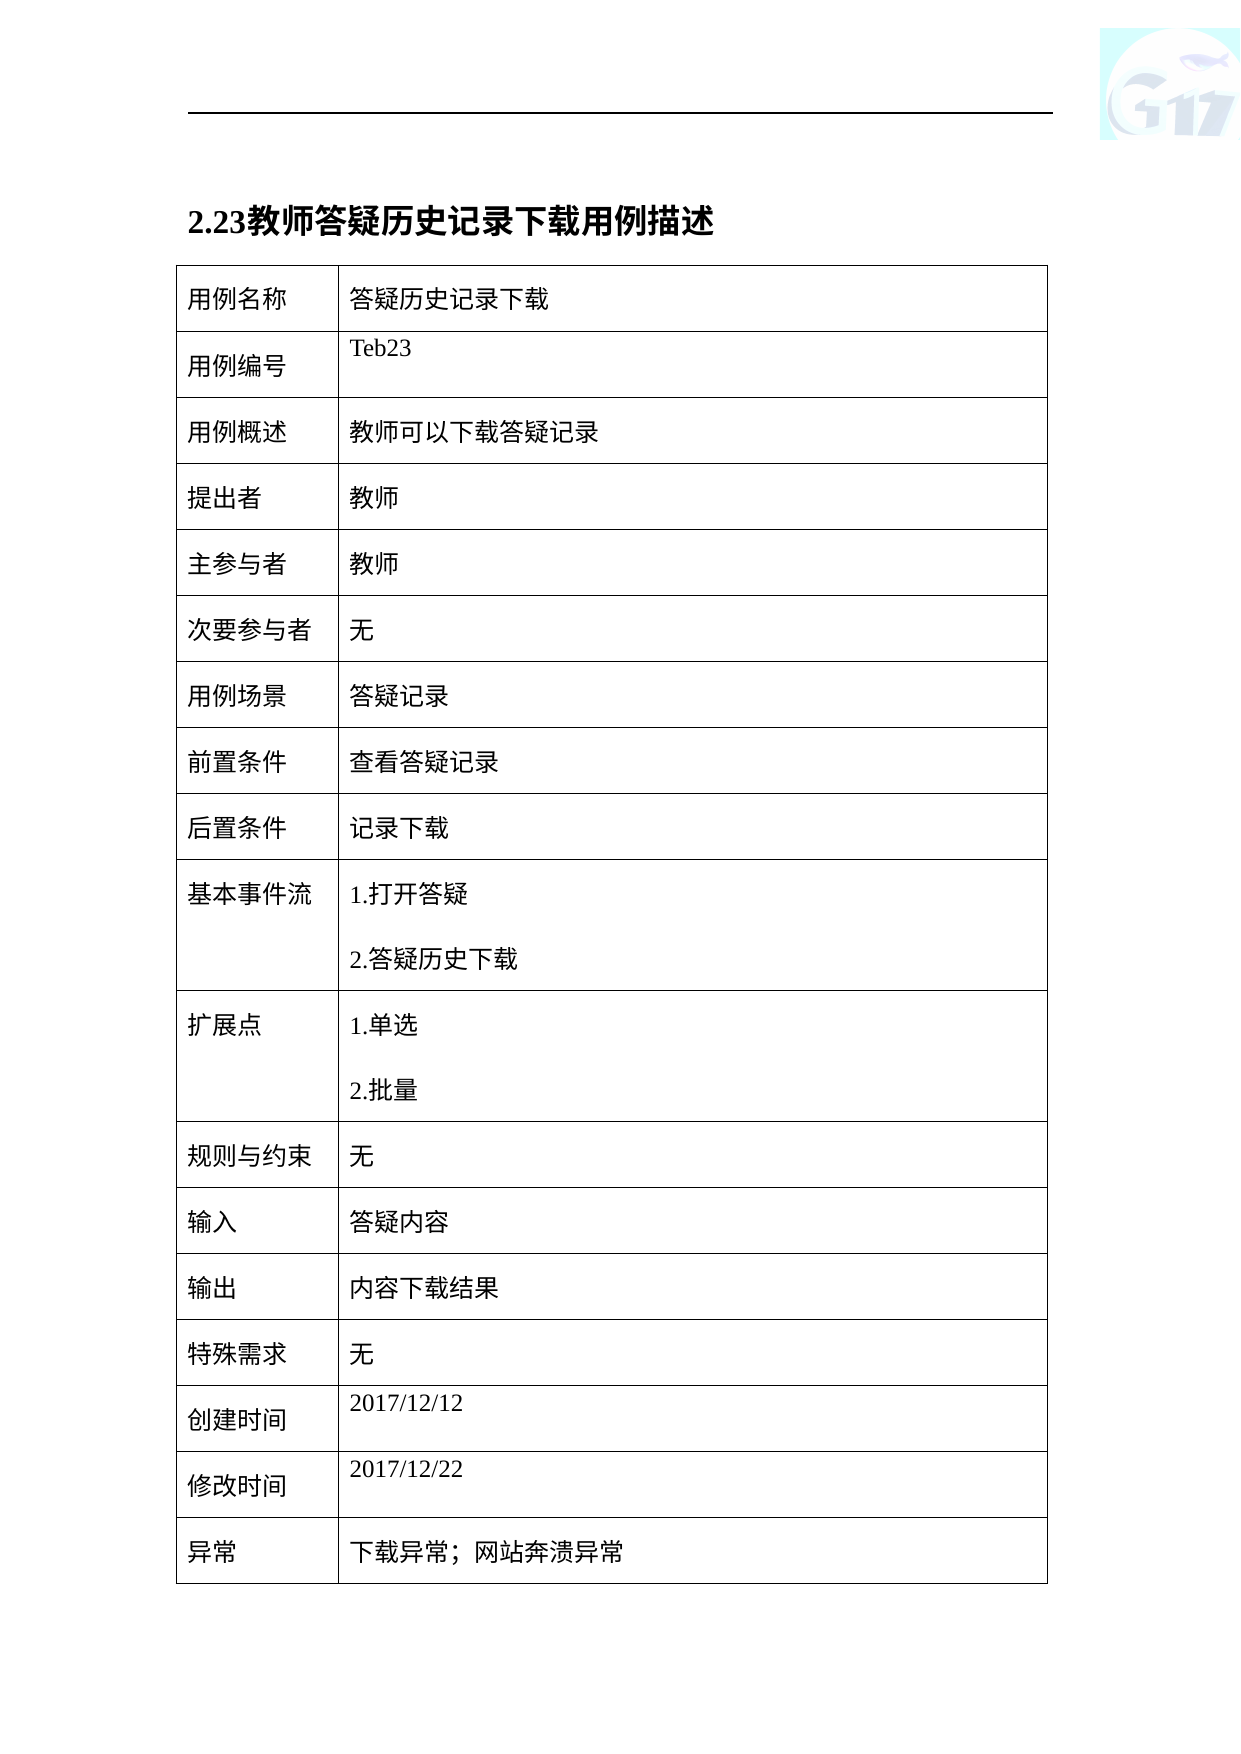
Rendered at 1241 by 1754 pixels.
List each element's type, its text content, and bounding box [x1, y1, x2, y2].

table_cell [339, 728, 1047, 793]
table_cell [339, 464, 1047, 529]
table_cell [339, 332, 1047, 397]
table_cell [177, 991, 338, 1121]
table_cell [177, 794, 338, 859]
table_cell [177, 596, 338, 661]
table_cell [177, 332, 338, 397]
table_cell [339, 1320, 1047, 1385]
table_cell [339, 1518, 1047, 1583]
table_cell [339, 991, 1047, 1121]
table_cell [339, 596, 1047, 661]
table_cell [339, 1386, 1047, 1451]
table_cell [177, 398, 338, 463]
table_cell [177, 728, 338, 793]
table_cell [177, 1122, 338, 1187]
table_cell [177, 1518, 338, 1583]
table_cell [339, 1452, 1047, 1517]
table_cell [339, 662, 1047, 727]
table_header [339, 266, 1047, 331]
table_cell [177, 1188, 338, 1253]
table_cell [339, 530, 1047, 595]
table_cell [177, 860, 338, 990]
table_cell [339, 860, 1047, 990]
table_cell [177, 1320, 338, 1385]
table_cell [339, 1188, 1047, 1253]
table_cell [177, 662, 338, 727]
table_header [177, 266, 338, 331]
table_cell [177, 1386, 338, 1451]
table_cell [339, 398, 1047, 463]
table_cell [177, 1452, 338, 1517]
subtitle 教师答疑历史记录下载用例描述 [187, 187, 1053, 252]
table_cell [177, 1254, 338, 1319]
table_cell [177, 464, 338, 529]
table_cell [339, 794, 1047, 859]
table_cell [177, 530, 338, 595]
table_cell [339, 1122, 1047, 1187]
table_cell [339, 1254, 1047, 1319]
